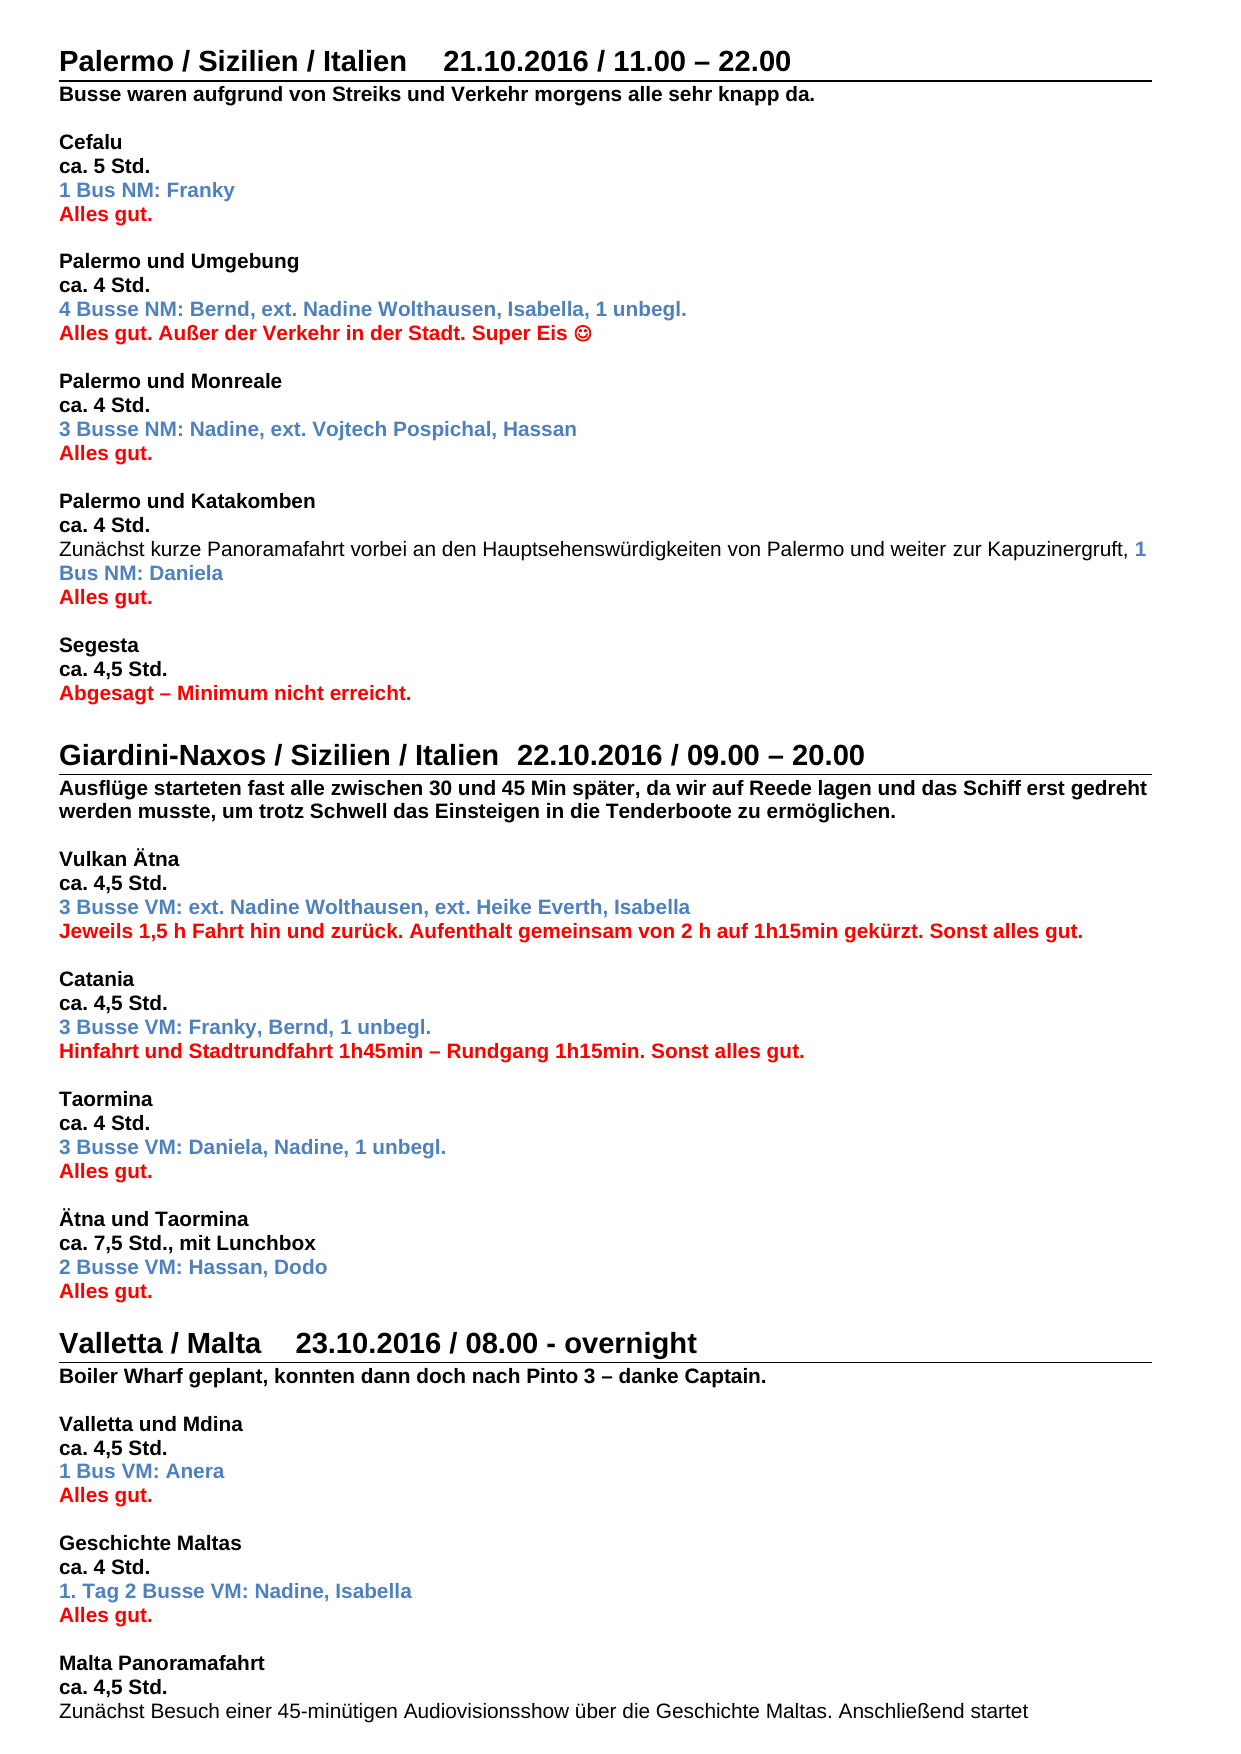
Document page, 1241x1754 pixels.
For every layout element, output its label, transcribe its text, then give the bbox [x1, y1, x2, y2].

text Catania ca. 4,5 Std. 3 Busse VM: Franky, Bernd, 1 unbegl. [59, 967, 1152, 1039]
subtitle Giardini-Naxos / Sizilien / Italien 22.10.2016 / 09.00 – 20.00 [59, 738, 1152, 774]
text Alles gut. [59, 1278, 1152, 1302]
text Segesta ca. 4,5 Std. Abgesagt – Minimum nicht erreicht. [59, 633, 1152, 704]
text Busse waren aufgrund von Streiks und Verkehr morgens alle sehr knapp da. [59, 82, 1152, 106]
text Vulkan Ätna ca. 4,5 Std. 3 Busse VM: ext. Nadine Wolthausen, ext. Heike Everth, Isabella [59, 847, 1152, 919]
text Alles gut. [59, 585, 1152, 609]
subtitle Palermo / Sizilien / Italien 21.10.2016 / 11.00 – 22.00 [59, 44, 1152, 80]
text Hinfahrt und Stadtrundfahrt 1h45min – Rundgang 1h15min. Sonst alles gut. [59, 1039, 1152, 1063]
text Palermo und Katakomben ca. 4 Std. Zunächst kurze Panoramafahrt vorbei an den Hauptsehenswürdigkeiten von Palermo und weiter zur Kapuzinergruft, 1 Bus NM: Daniela [59, 489, 1152, 585]
text Alles gut. Außer der Verkehr in der Stadt. Super Eis [59, 321, 1152, 345]
text Cefalu ca. 5 Std. 1 Bus NM: Franky [59, 129, 1152, 201]
text Boiler Wharf geplant, konnten dann doch nach Pinto 3 – danke Captain. [59, 1363, 1152, 1387]
subtitle Valletta / Malta 23.10.2016 / 08.00 - overnight [59, 1326, 1152, 1362]
text Alles gut. [59, 1159, 1152, 1183]
text Alles gut. [59, 1483, 1152, 1507]
text Alles gut. [59, 441, 1152, 465]
text Ätna und Taormina ca. 7,5 Std., mit Lunchbox 2 Busse VM: Hassan, Dodo [59, 1207, 1152, 1278]
text Palermo und Monreale ca. 4 Std. 3 Busse NM: Nadine, ext. Vojtech Pospichal, Hassan [59, 369, 1152, 441]
text Jeweils 1,5 h Fahrt hin und zurück. Aufenthalt gemeinsam von 2 h auf 1h15min gekürzt. Sonst alles gut. [59, 919, 1152, 943]
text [59, 1651, 1152, 1723]
text Geschichte Maltas ca. 4 Std. 1. Tag 2 Busse VM: Nadine, Isabella [59, 1531, 1152, 1603]
text Palermo und Umgebung ca. 4 Std. 4 Busse NM: Bernd, ext. Nadine Wolthausen, Isabella, 1 unbegl. [59, 249, 1152, 321]
text Alles gut. [59, 201, 1152, 225]
text Taormina ca. 4 Std. 3 Busse VM: Daniela, Nadine, 1 unbegl. [59, 1087, 1152, 1159]
text Alles gut. [59, 1603, 1152, 1627]
text Valletta und Mdina ca. 4,5 Std. 1 Bus VM: Anera [59, 1411, 1152, 1483]
text Ausflüge starteten fast alle zwischen 30 und 45 Min später, da wir auf Reede lagen und das Schiff erst gedreht werden musste, um trotz Schwell das Einsteigen in die Tenderboote zu ermöglichen. [59, 775, 1152, 823]
